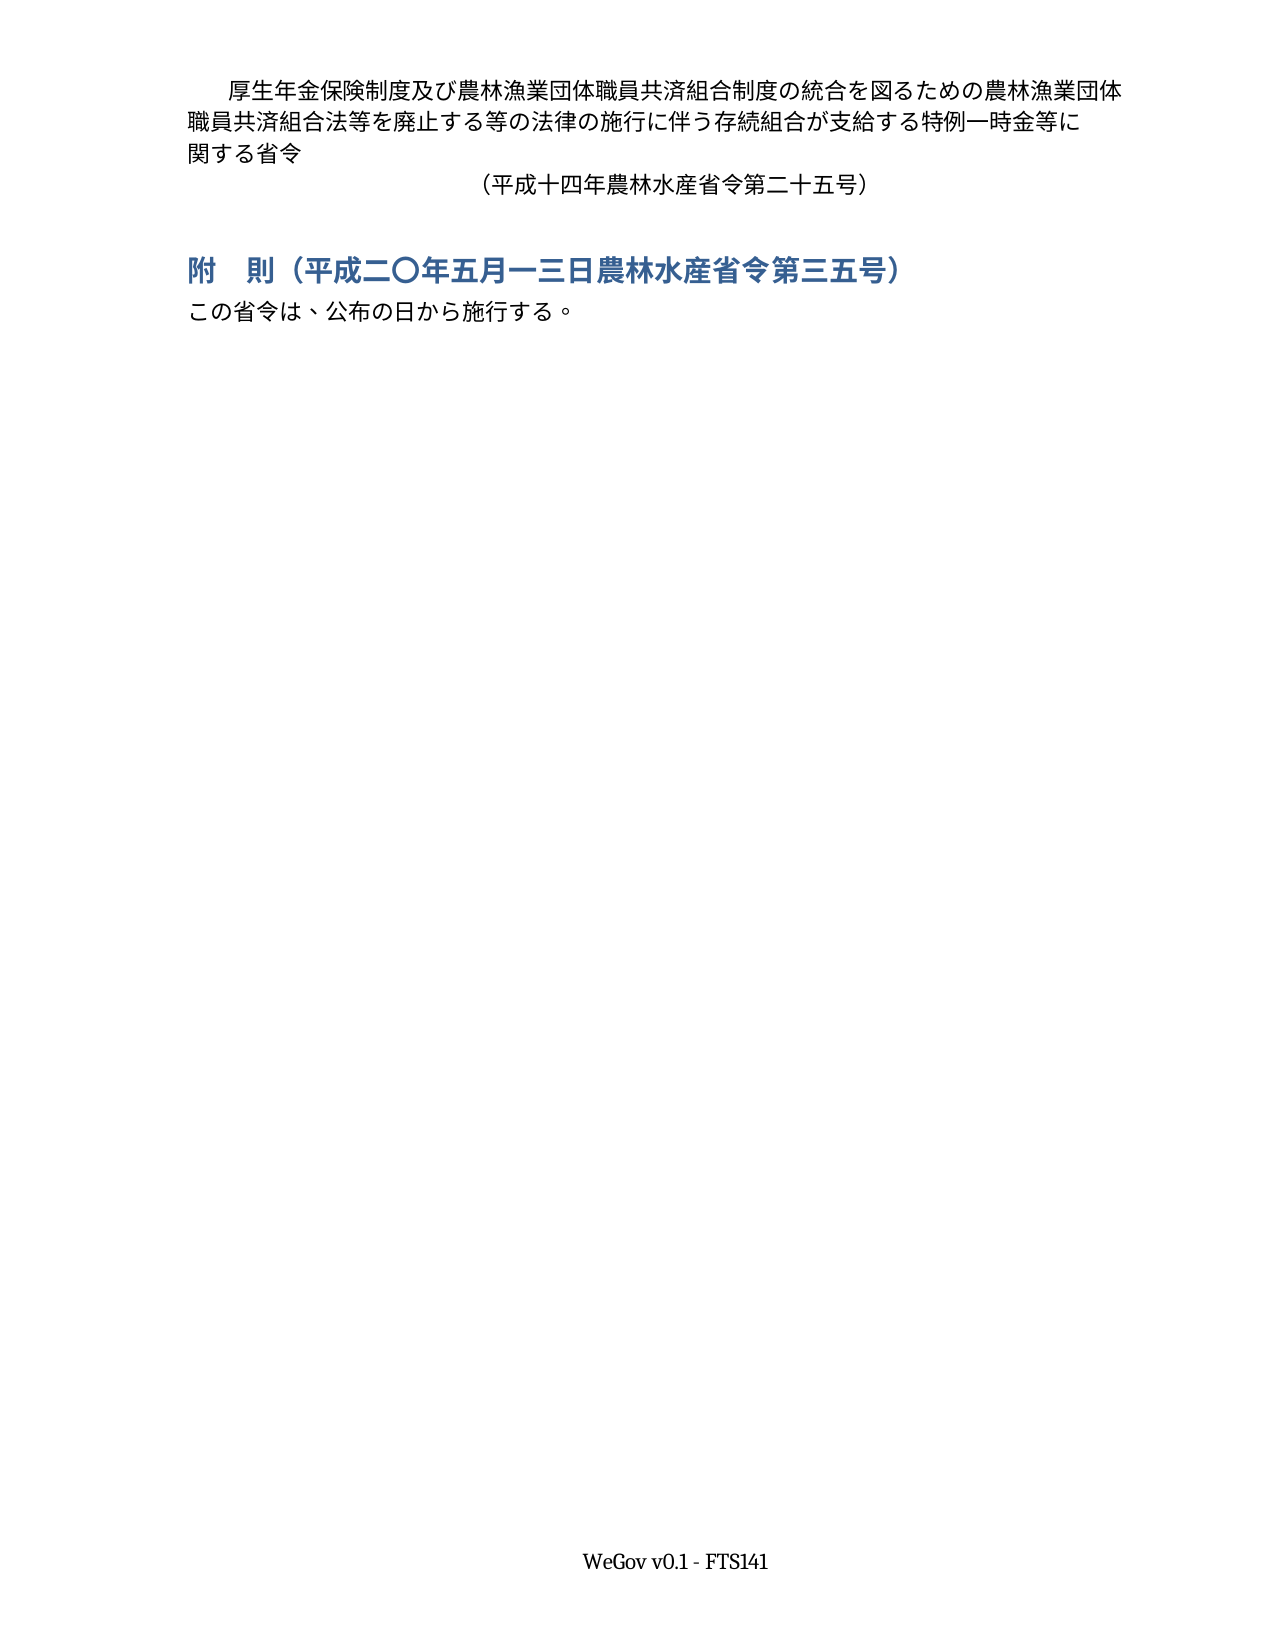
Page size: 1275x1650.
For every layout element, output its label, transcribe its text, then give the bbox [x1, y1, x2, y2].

text この省令は、公布の日から施行する。 [187, 296, 1087, 327]
subtitle 附 則（平成二〇年五月一三日農林水産省令第三五号） [187, 250, 1087, 290]
